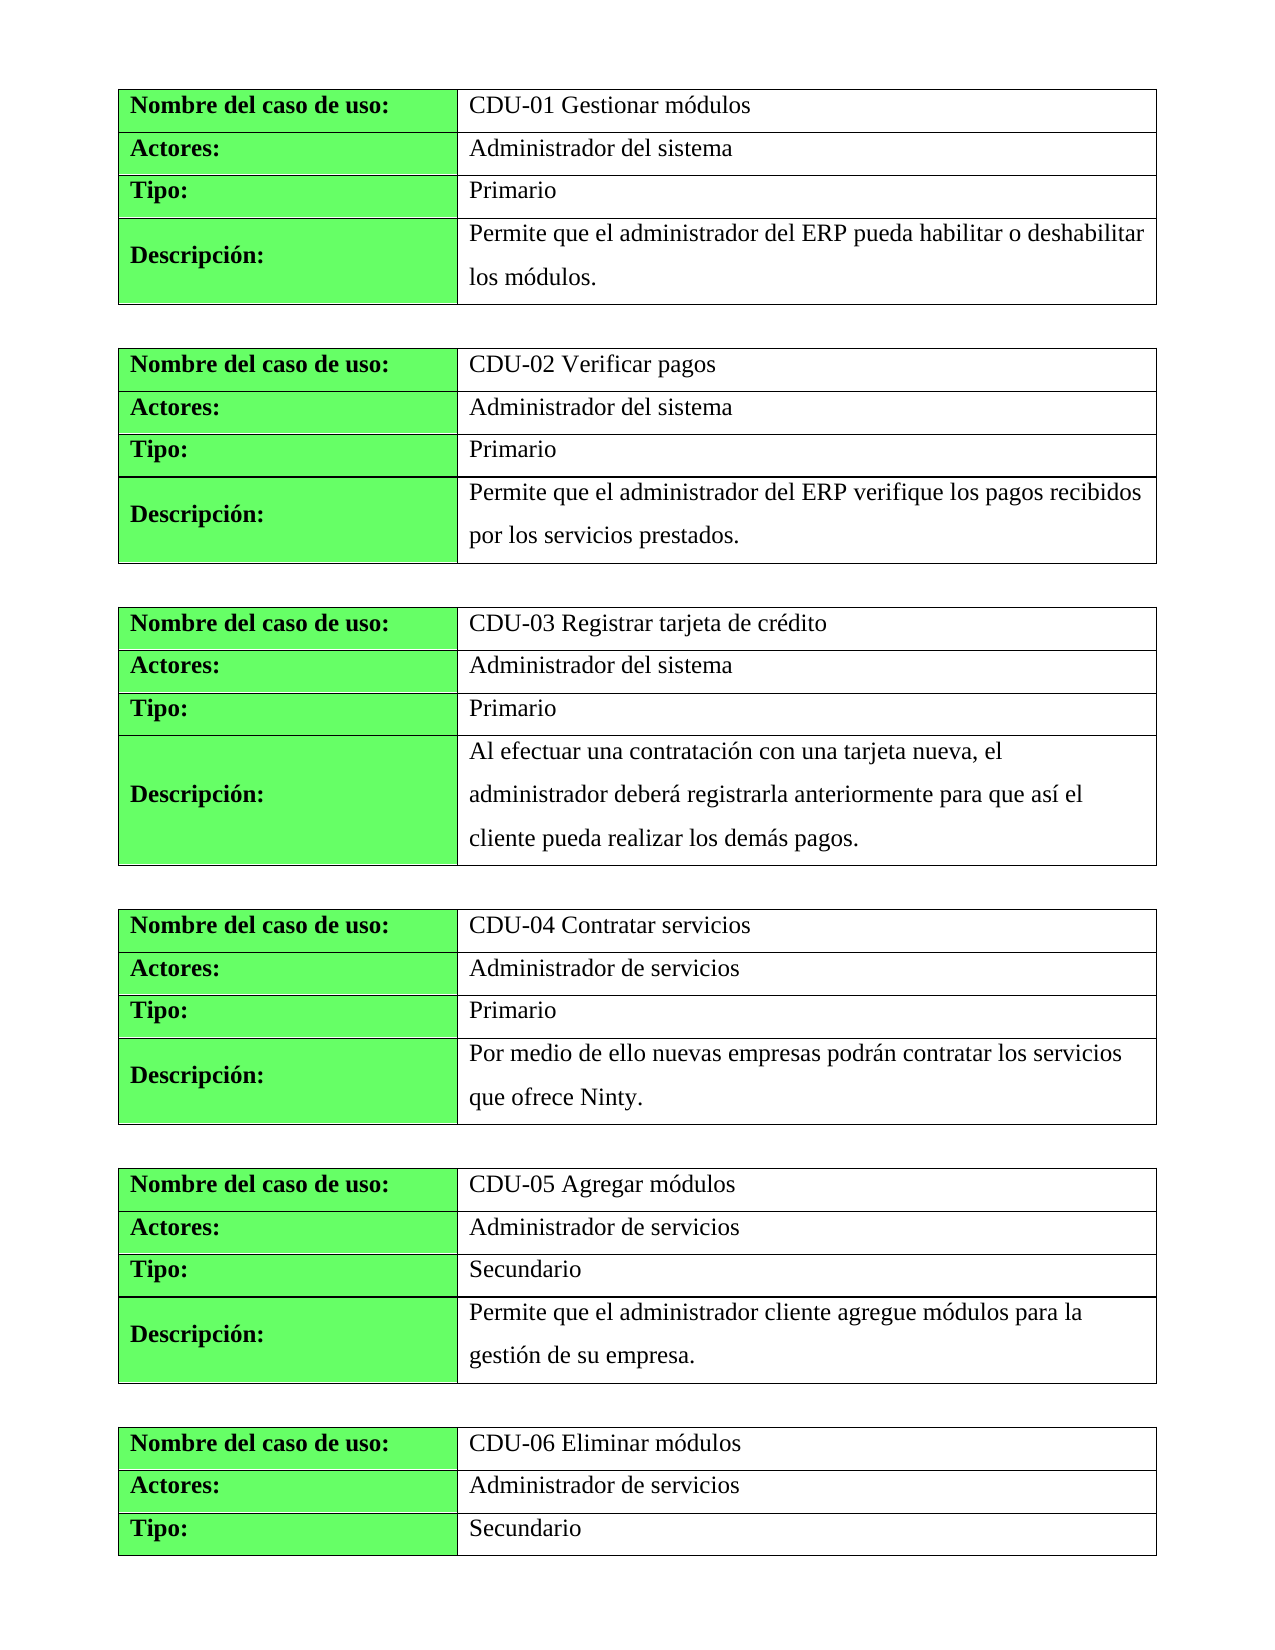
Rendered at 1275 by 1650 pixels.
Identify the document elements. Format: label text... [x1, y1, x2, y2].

table_cell Actores: [119, 1212, 457, 1253]
table_cell Descripción: [119, 1039, 457, 1123]
table_cell Por medio de ello nuevas empresas podrán contratar los servicios que ofrece Ninty. [458, 1039, 1156, 1123]
table_header CDU-02 Verificar pagos [458, 349, 1156, 391]
table_cell Primario [458, 176, 1156, 217]
table_cell Actores: [119, 651, 457, 692]
table_header CDU-06 Eliminar módulos [458, 1428, 1156, 1469]
table_cell Tipo: [119, 176, 457, 217]
table_cell Primario [458, 694, 1156, 735]
table_cell Administrador de servicios [458, 1471, 1156, 1512]
table_cell Administrador del sistema [458, 133, 1156, 174]
table_cell Administrador de servicios [458, 953, 1156, 994]
table_cell Descripción: [119, 478, 457, 562]
table_cell Tipo: [119, 435, 457, 476]
table_header Nombre del caso de uso: [119, 1169, 457, 1211]
table_cell Tipo: [119, 1514, 457, 1555]
table_cell Primario [458, 996, 1156, 1037]
table_cell Administrador del sistema [458, 392, 1156, 433]
table_cell Secundario [458, 1255, 1156, 1296]
table_header Nombre del caso de uso: [119, 910, 457, 952]
table_cell Primario [458, 435, 1156, 476]
table_cell Tipo: [119, 694, 457, 735]
table_cell Administrador de servicios [458, 1212, 1156, 1253]
table_header Nombre del caso de uso: [119, 608, 457, 649]
table_cell Permite que el administrador cliente agregue módulos para la gestión de su empresa. [458, 1298, 1156, 1382]
table_cell Actores: [119, 133, 457, 174]
table_cell Secundario [458, 1514, 1156, 1555]
table_cell Descripción: [119, 736, 457, 864]
table_cell Actores: [119, 392, 457, 433]
table_cell Permite que el administrador del ERP verifique los pagos recibidos por los servicios prestados. [458, 478, 1156, 562]
table_cell Tipo: [119, 996, 457, 1037]
table_header Nombre del caso de uso: [119, 349, 457, 391]
table_cell Permite que el administrador del ERP pueda habilitar o deshabilitar los módulos. [458, 219, 1156, 303]
table_cell Tipo: [119, 1255, 457, 1296]
table_header Nombre del caso de uso: [119, 90, 457, 132]
table_cell Descripción: [119, 1298, 457, 1382]
table_header Nombre del caso de uso: [119, 1428, 457, 1469]
table_header CDU-05 Agregar módulos [458, 1169, 1156, 1211]
table_cell Actores: [119, 1471, 457, 1512]
table_cell Al efectuar una contratación con una tarjeta nueva, el administrador deberá registrarla anteriormente para que así el cliente pueda realizar los demás pagos. [458, 736, 1156, 864]
table_header CDU-04 Contratar servicios [458, 910, 1156, 952]
table_cell Administrador del sistema [458, 651, 1156, 692]
table_header CDU-03 Registrar tarjeta de crédito [458, 608, 1156, 649]
table_cell Actores: [119, 953, 457, 994]
table_cell Descripción: [119, 219, 457, 303]
table_header CDU-01 Gestionar módulos [458, 90, 1156, 132]
